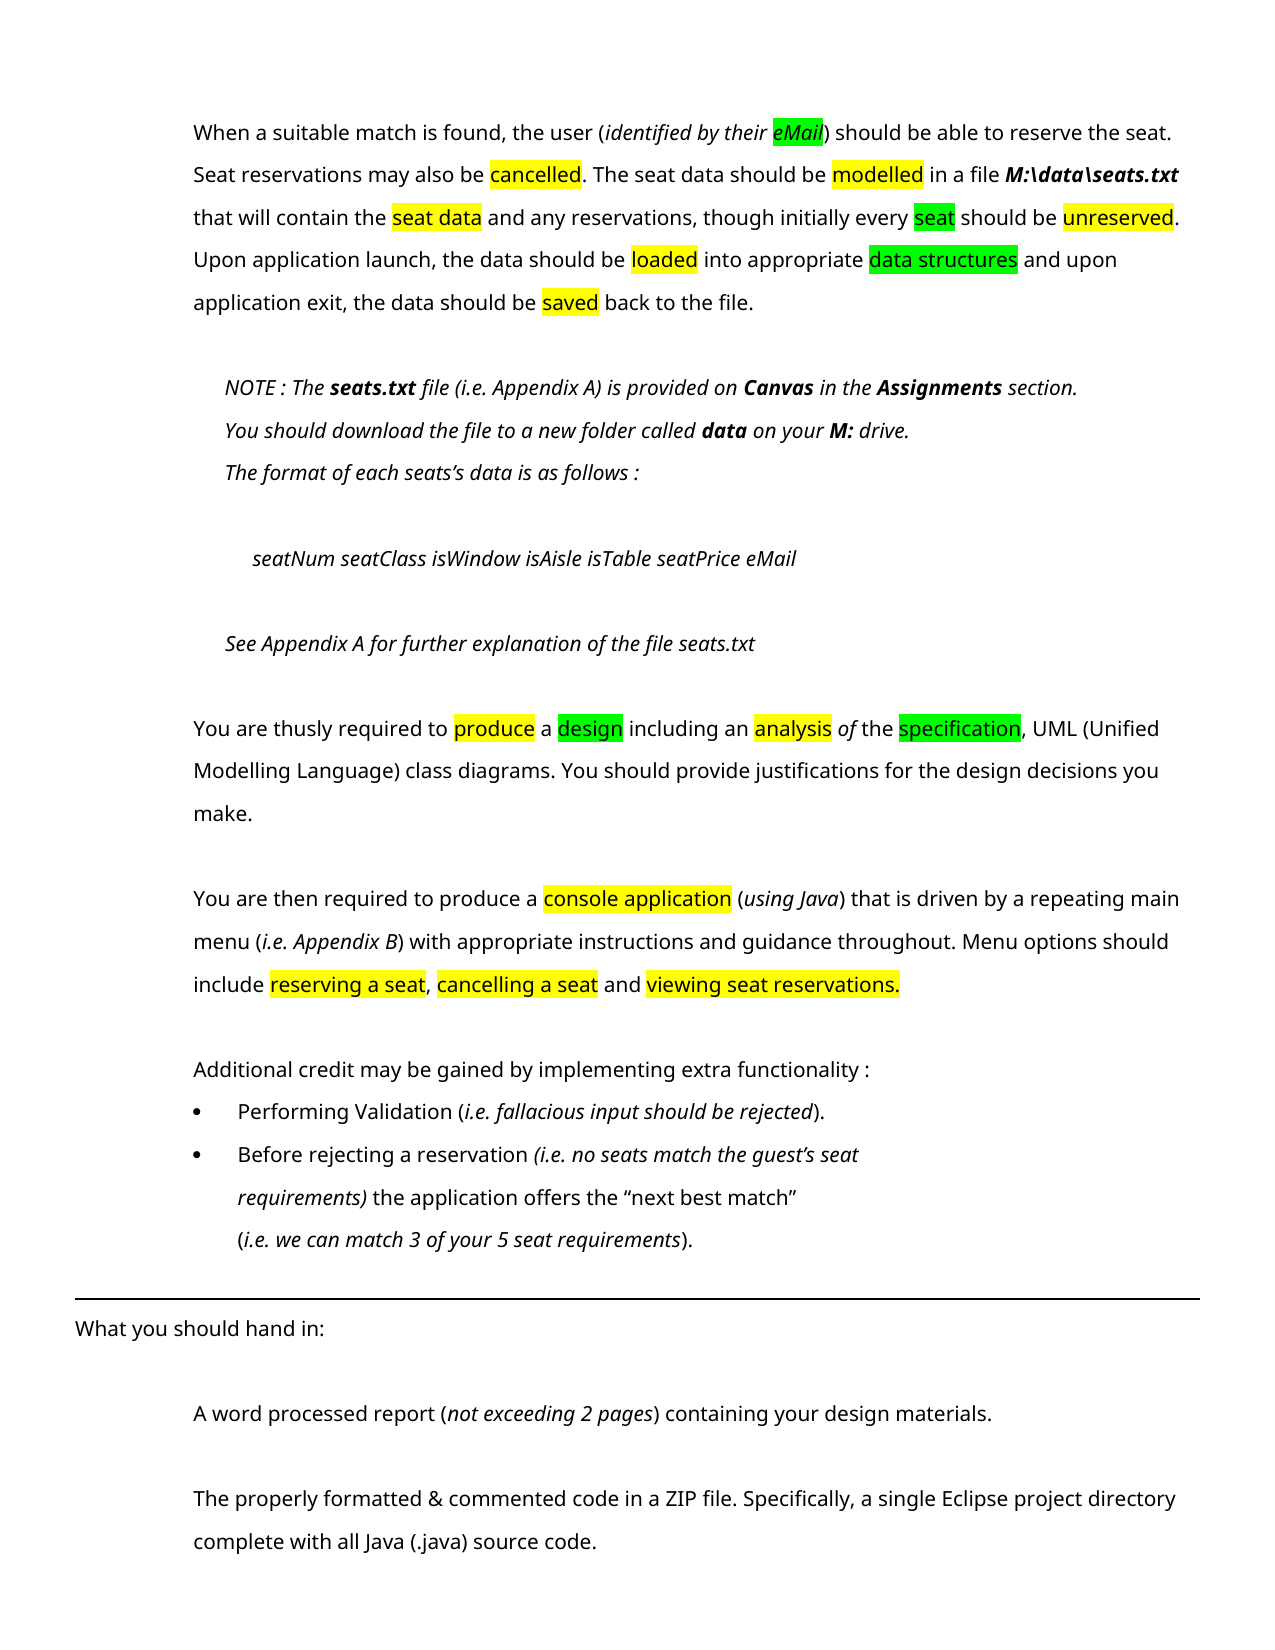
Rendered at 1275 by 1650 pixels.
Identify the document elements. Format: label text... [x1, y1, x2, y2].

list What you should hand in: [75, 1314, 1200, 1343]
text The properly formatted & commented code in a ZIP file. Specifically, a single Eclipse project directory complete with all Java (.java) source code. [193, 1484, 1200, 1556]
list You are then required to produce a console application (using Java) that is driven by a repeating main menu (i.e. Appendix B) with appropriate instructions and guidance throughout. Menu options should include reserving a seat, cancelling a seat and viewing seat reservations. [193, 884, 1200, 998]
list You should download the file to a new folder called data on your M: drive. [224, 416, 1200, 444]
list (i.e. we can match 3 of your 5 seat requirements). [237, 1225, 872, 1254]
list seatNum seatClass isWindow isAisle isTable seatPrice eMail [252, 544, 1200, 572]
list You are thusly required to produce a design including an analysis of the specification, UML (Unified Modelling Language) class diagrams. You should provide justifications for the design decisions you make. [193, 714, 1200, 828]
list When a suitable match is found, the user (identified by their eMail) should be able to reserve the seat. Seat reservations may also be cancelled. The seat data should be modelled in a file M:\data\seats.txt that will contain the seat data and any reservations, though initially every seat should be unreserved. Upon application launch, the data should be loaded into appropriate data structures and upon application exit, the data should be saved back to the file. [193, 118, 1200, 316]
list See Appendix A for further explanation of the file seats.txt [225, 629, 1200, 657]
list Additional credit may be gained by implementing extra functionality : [193, 1055, 1200, 1083]
list NOTE : The seats.txt file (i.e. Appendix A) is provided on Canvas in the Assignments section. [224, 373, 1200, 402]
text A word processed report (not exceeding 2 pages) containing your design materials. [193, 1399, 1200, 1428]
list Performing Validation (i.e. fallacious input should be rejected). [193, 1097, 872, 1126]
list Before rejecting a reservation (i.e. no seats match the guest’s seat requirements) the application offers the “next best match” [193, 1140, 872, 1211]
list The format of each seats’s data is as follows : [224, 458, 1200, 487]
